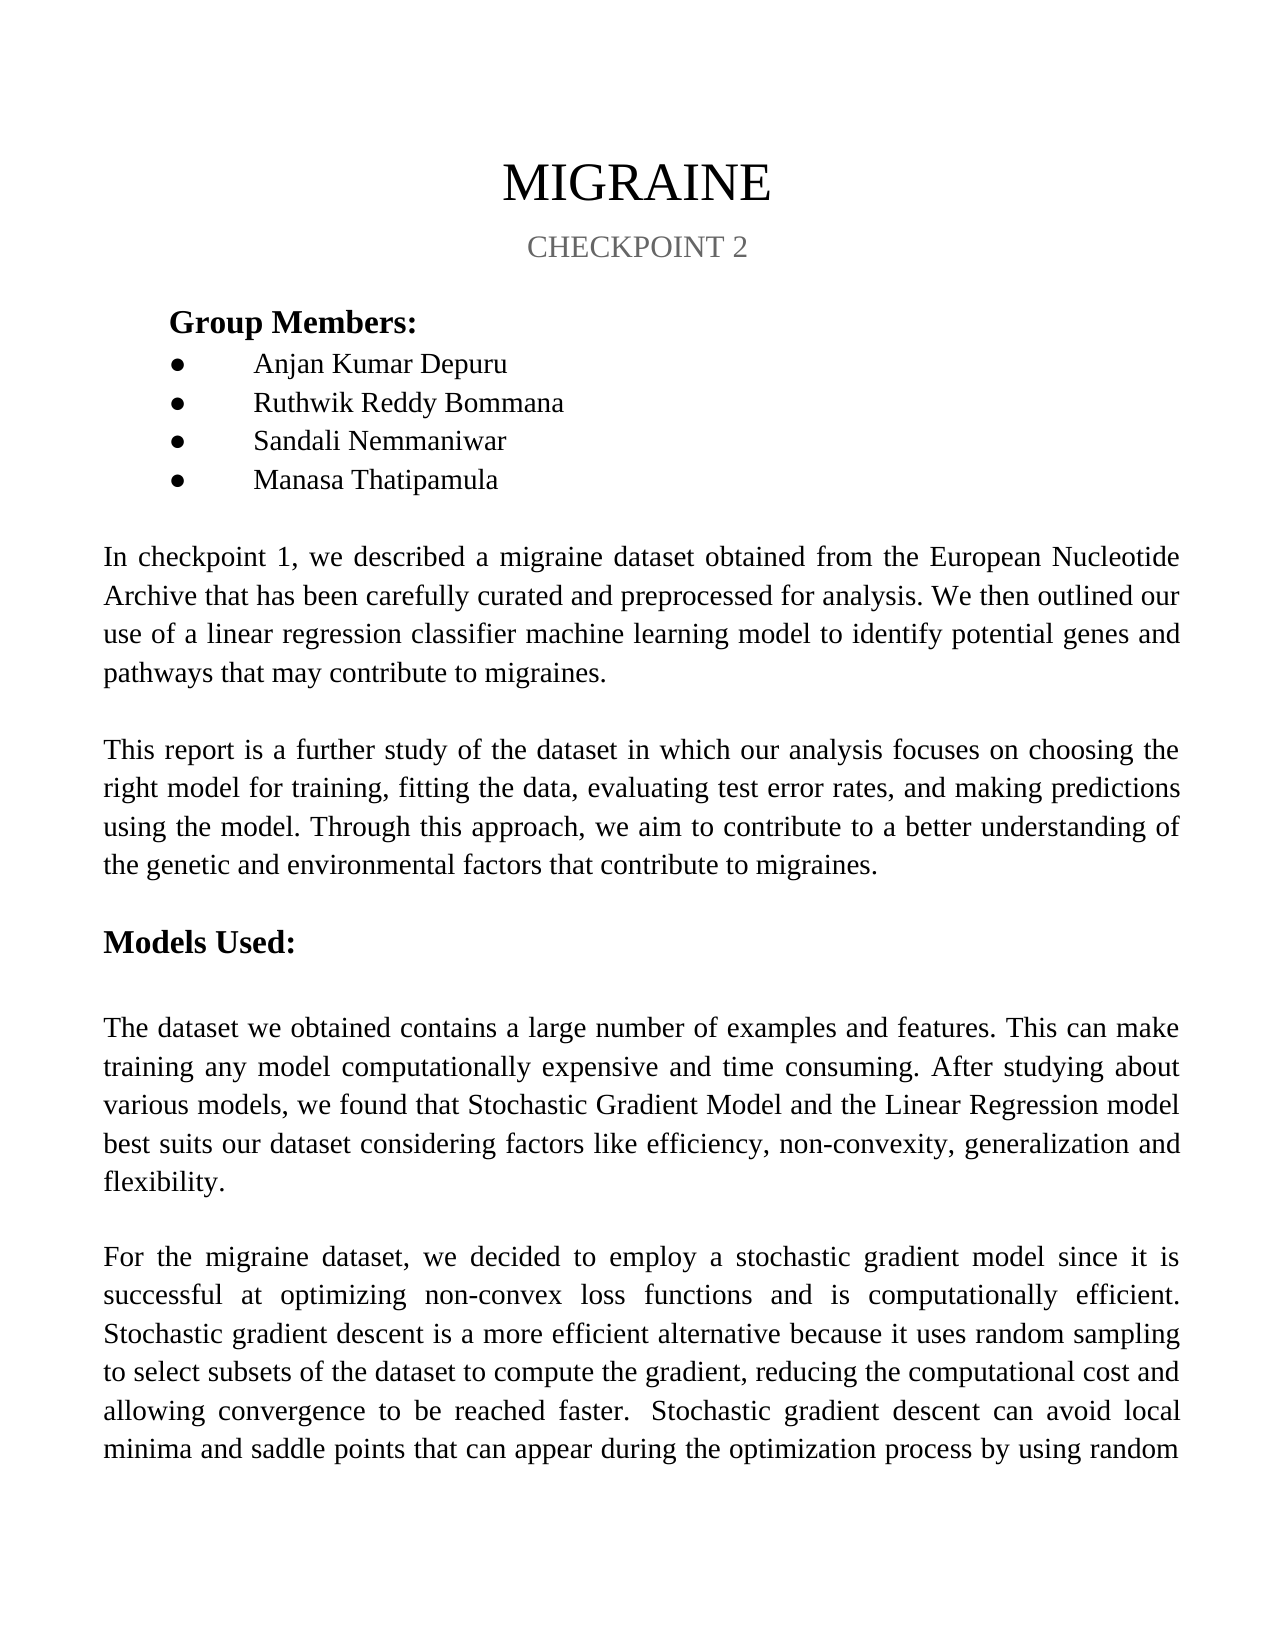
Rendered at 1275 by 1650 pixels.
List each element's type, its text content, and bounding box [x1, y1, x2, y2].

text Models Used: [103, 922, 1181, 960]
text This report is a further study of the dataset in which our analysis focuses on choosing the right model for training, fitting the data, evaluating test error rates, and making predictions using the model. Through this approach, we aim to contribute to a better understanding of the genetic and environmental factors that contribute to migraines. [103, 732, 1181, 881]
title MIGRAINE [94, 150, 1181, 212]
text In checkpoint 1, we described a migraine dataset obtained from the European Nucleotide Archive that has been carefully curated and preprocessed for analysis. We then outlined our use of a linear regression classifier machine learning model to identify potential genes and pathways that may contribute to migraines. [103, 539, 1181, 688]
text The dataset we obtained contains a large number of examples and features. This can make training any model computationally expensive and time consuming. After studying about various models, we found that Stochastic Gradient Model and the Linear Regression model best suits our dataset considering factors like efficiency, non-convexity, generalization and flexibility. [103, 1010, 1181, 1198]
list Manasa Thatipamula [169, 462, 1181, 496]
list Ruthwik Reddy Bommana [169, 385, 1181, 418]
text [103, 1239, 1181, 1465]
list Anjan Kumar Depuru [169, 346, 1181, 380]
subtitle CHECKPOINT 2 [94, 228, 1181, 264]
text Group Members: [169, 302, 1181, 341]
list Sandali Nemmaniwar [169, 423, 1181, 457]
